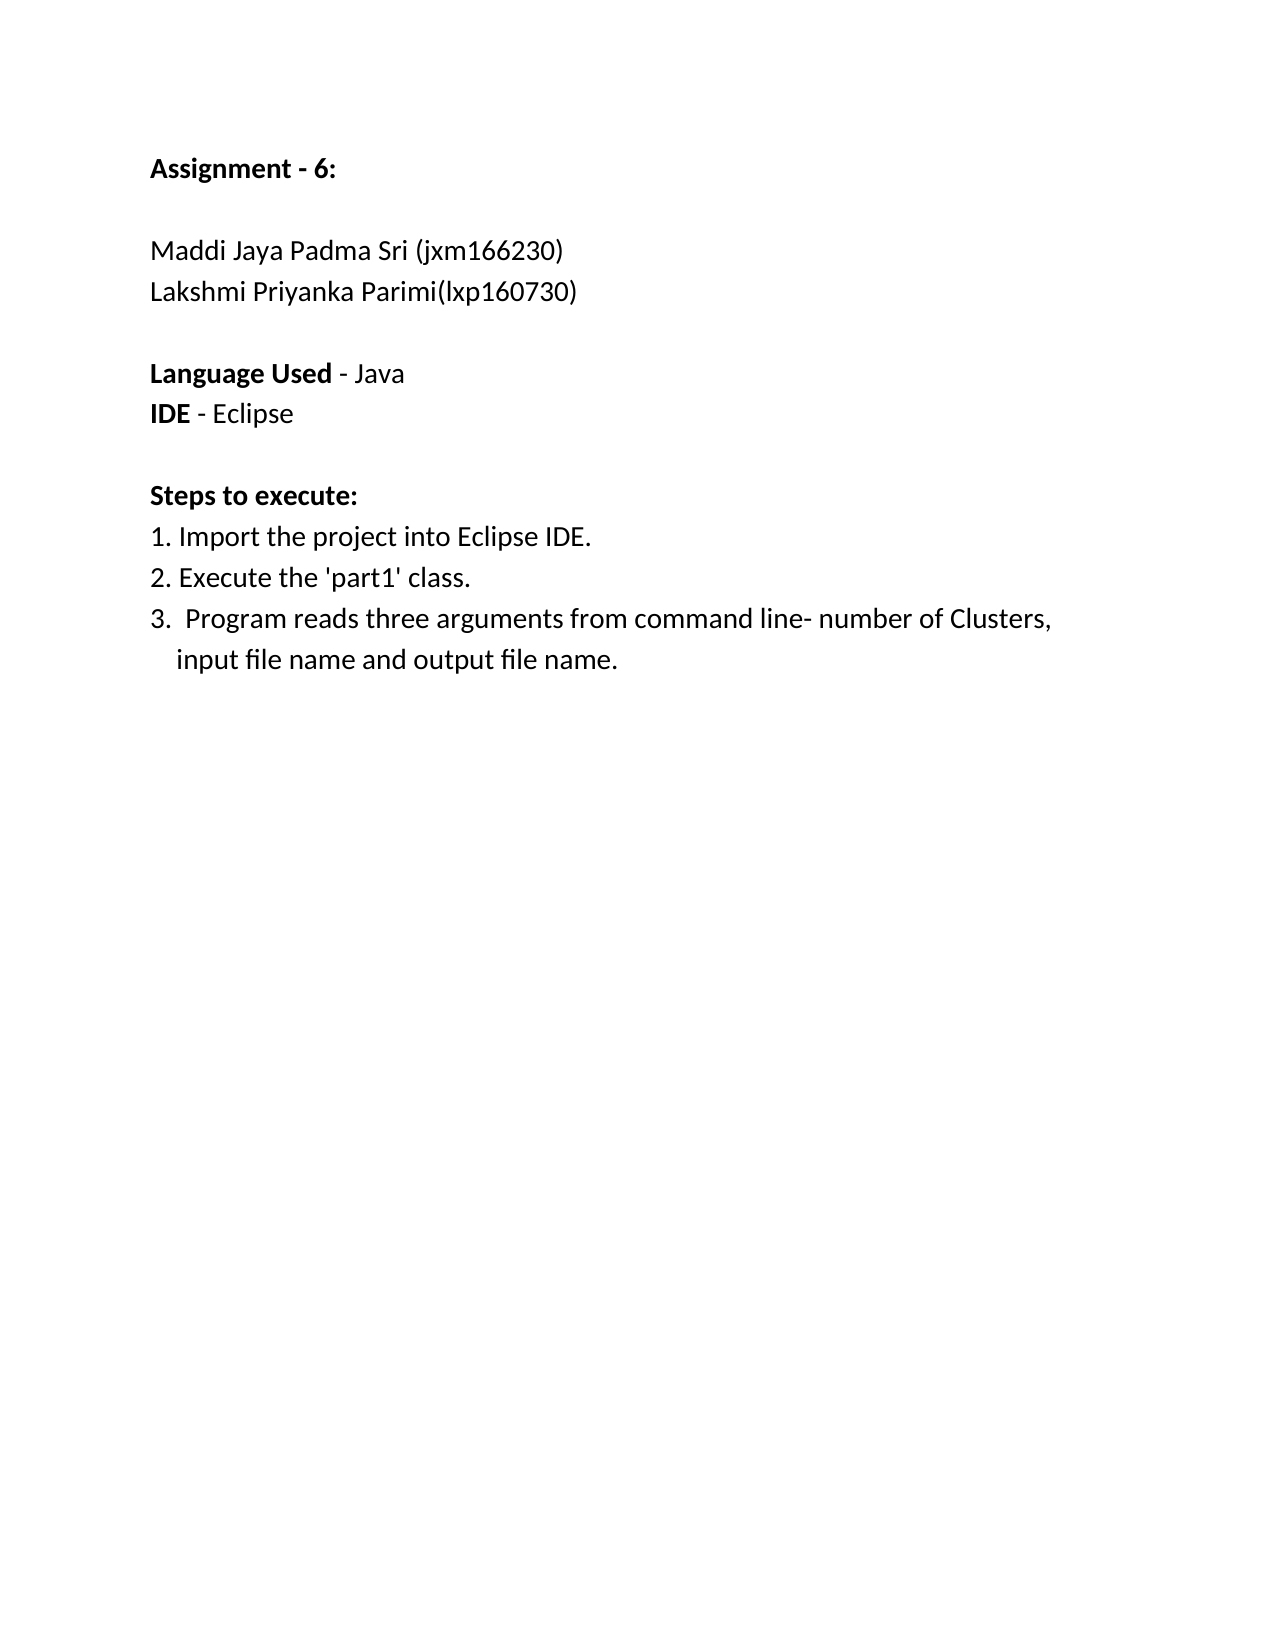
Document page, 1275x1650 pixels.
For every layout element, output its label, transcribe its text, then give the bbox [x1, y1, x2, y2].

text 1. Import the project into Eclipse IDE. [150, 518, 1125, 554]
text input file name and output file name. [150, 641, 1125, 677]
text Lakshmi Priyanka Parimi(lxp160730) [150, 273, 1125, 308]
text 2. Execute the 'part1' class. [150, 559, 1125, 595]
text IDE - Eclipse [150, 396, 1125, 431]
text Maddi Jaya Padma Sri (jxm166230) [150, 232, 1125, 267]
text Assignment - 6: [150, 150, 1125, 186]
text Steps to execute: [150, 477, 1125, 513]
text Language Used - Java [150, 355, 1125, 390]
text 3. Program reads three arguments from command line- number of Clusters, [150, 600, 1125, 636]
